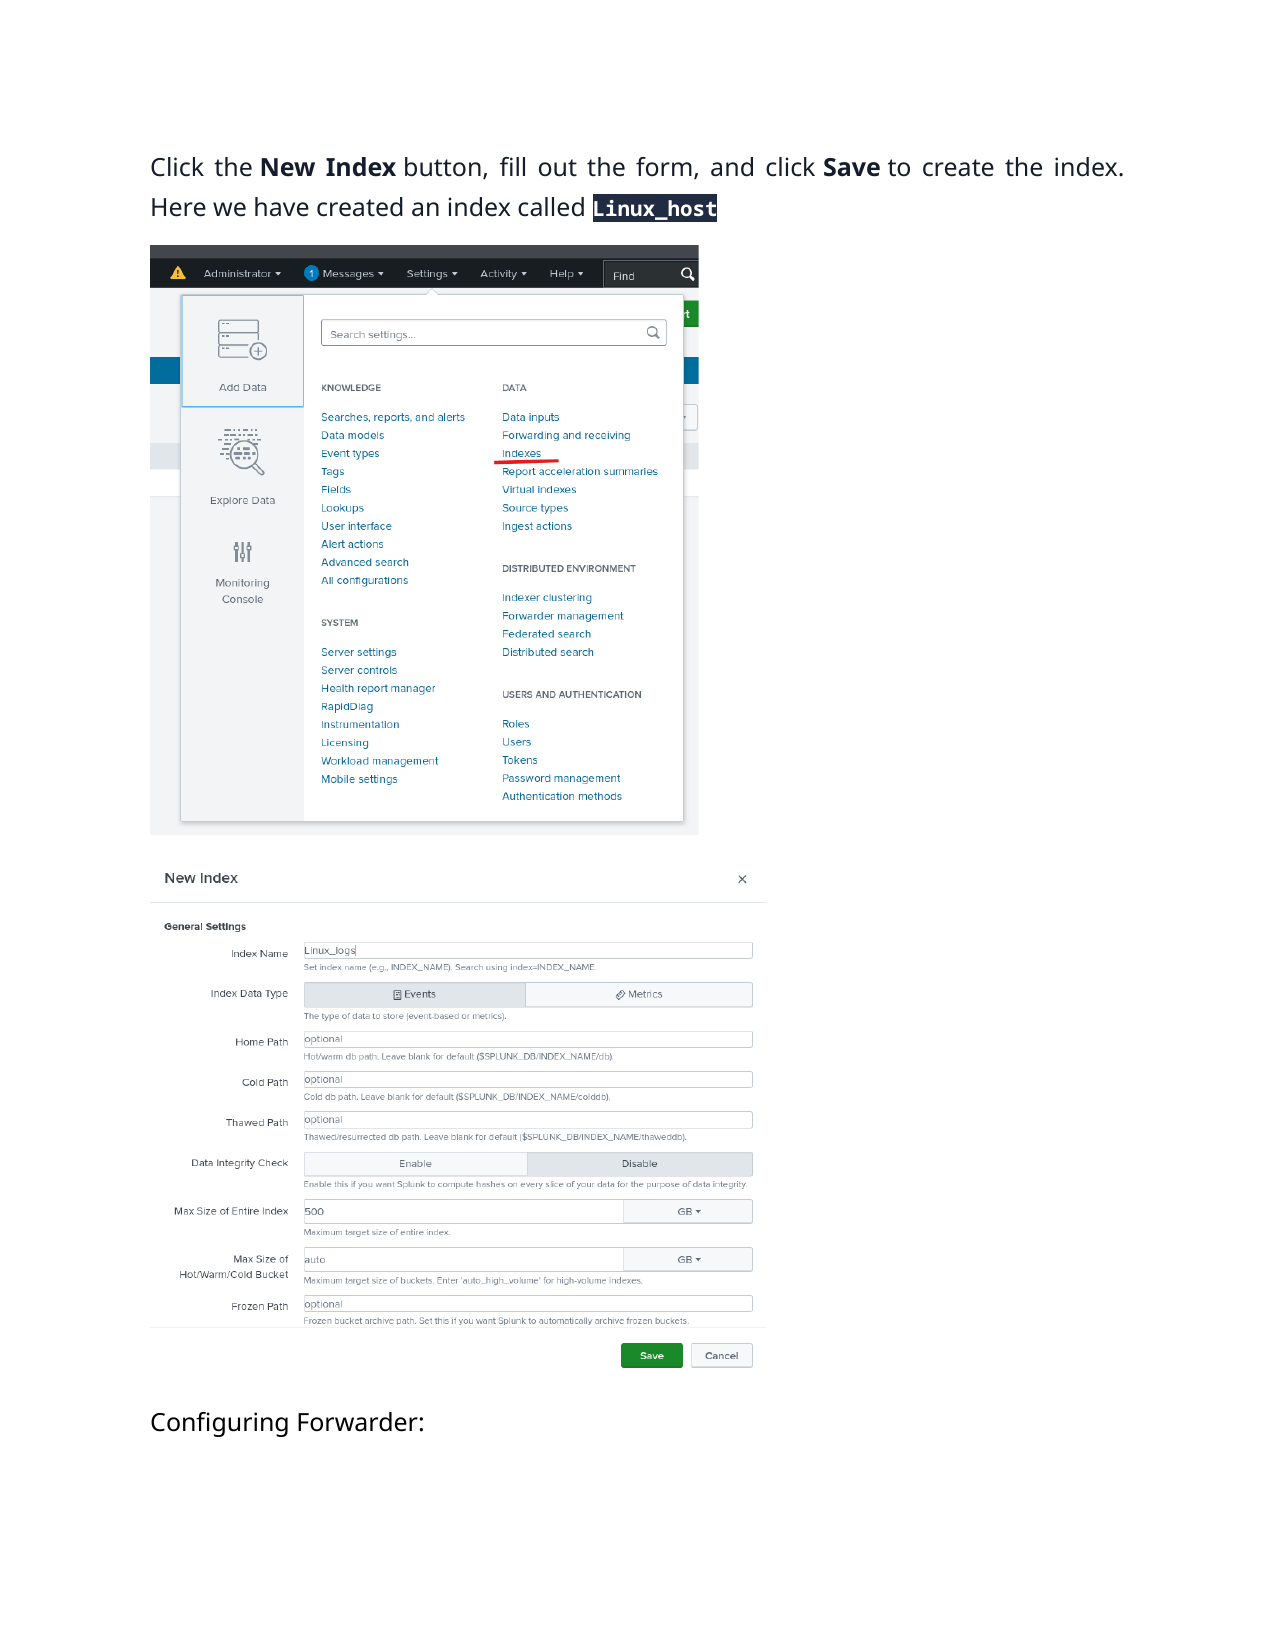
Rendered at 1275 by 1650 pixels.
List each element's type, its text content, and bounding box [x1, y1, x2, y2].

text Click the New Index button, fill out the form, and click Save to create the index. Here we have created an index called Linux_host [150, 184, 1125, 223]
picture [150, 856, 767, 1383]
picture [150, 245, 699, 835]
text Configuring Forwarder: [150, 1405, 1125, 1439]
